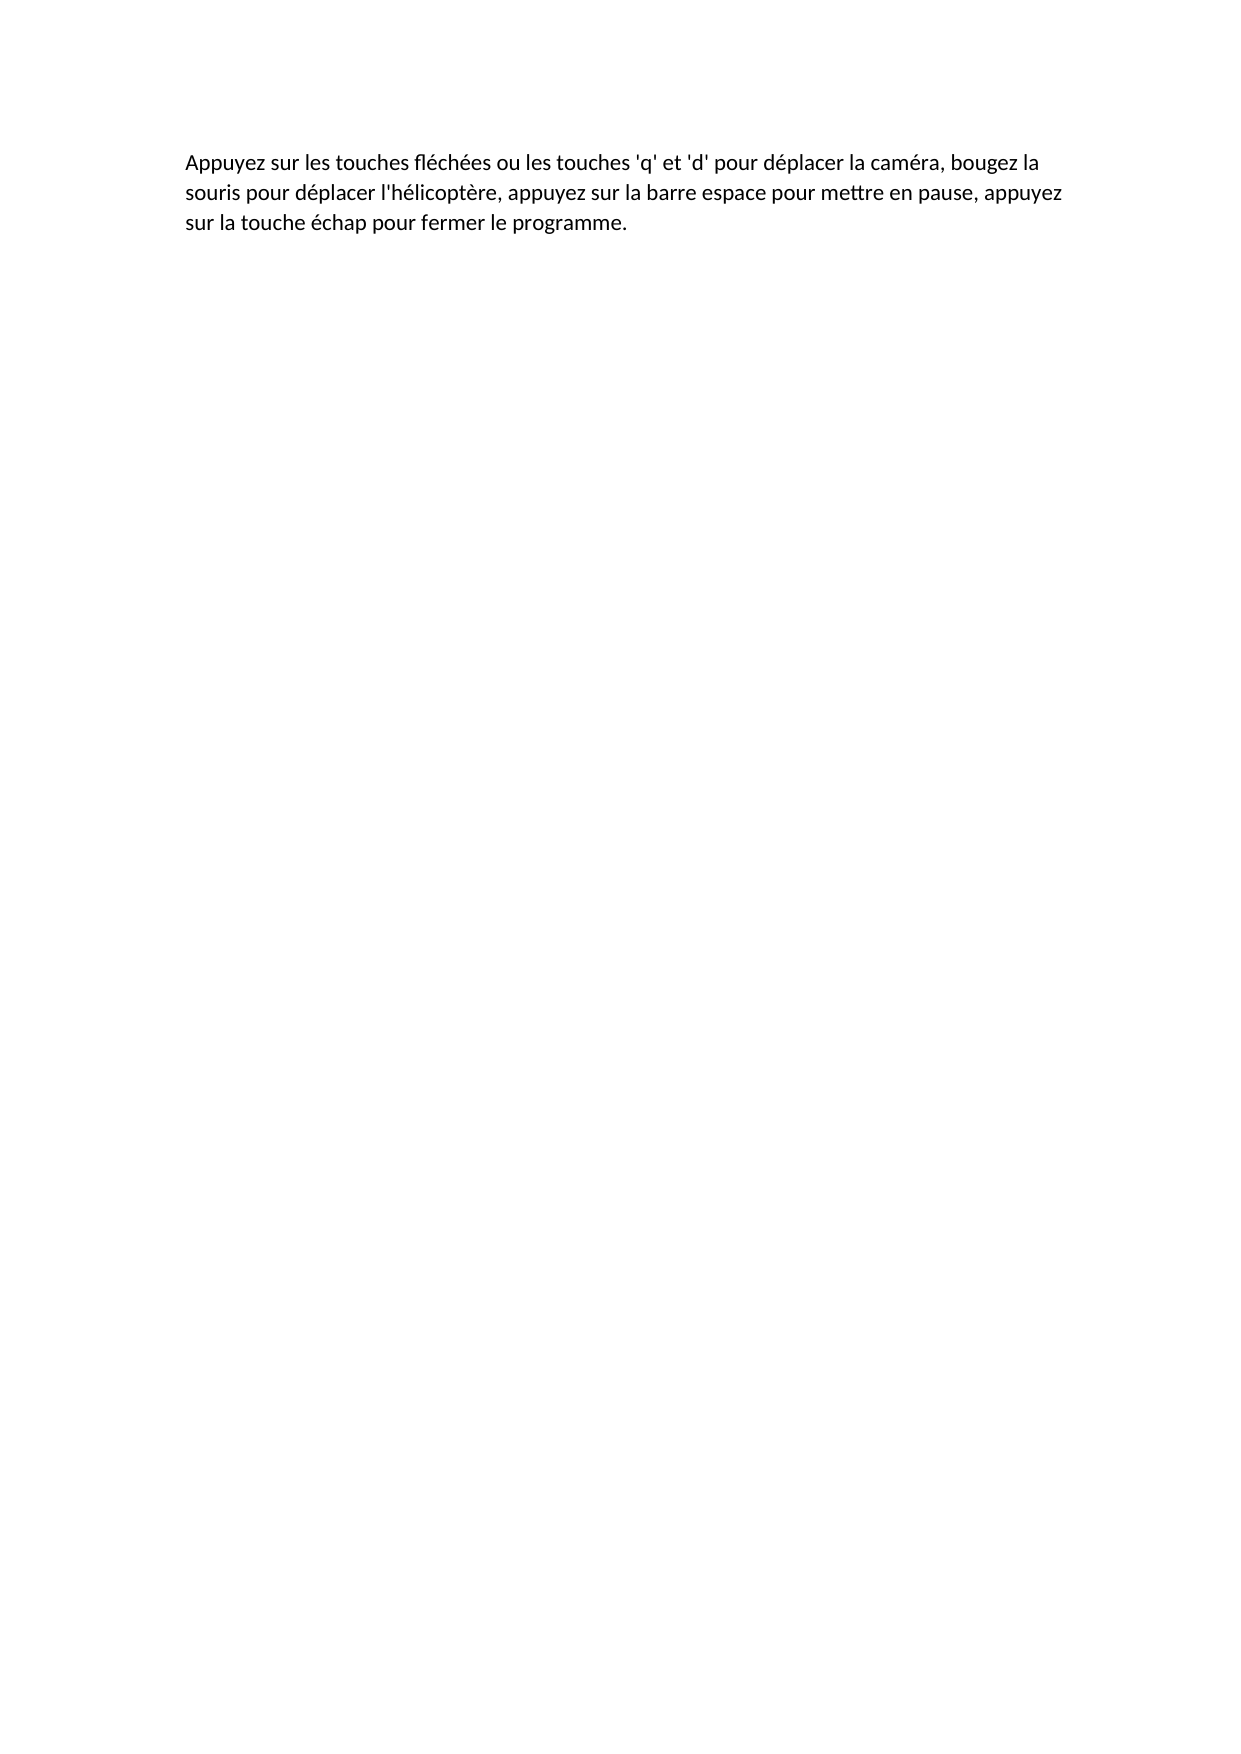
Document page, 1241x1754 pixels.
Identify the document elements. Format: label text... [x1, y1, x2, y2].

text Appuyez sur les touches fléchées ou les touches 'q' et 'd' pour déplacer la caméra, bougez la souris pour déplacer l'hélicoptère, appuyez sur la barre espace pour mettre en pause, appuyez sur la touche échap pour fermer le programme. [185, 148, 1093, 236]
